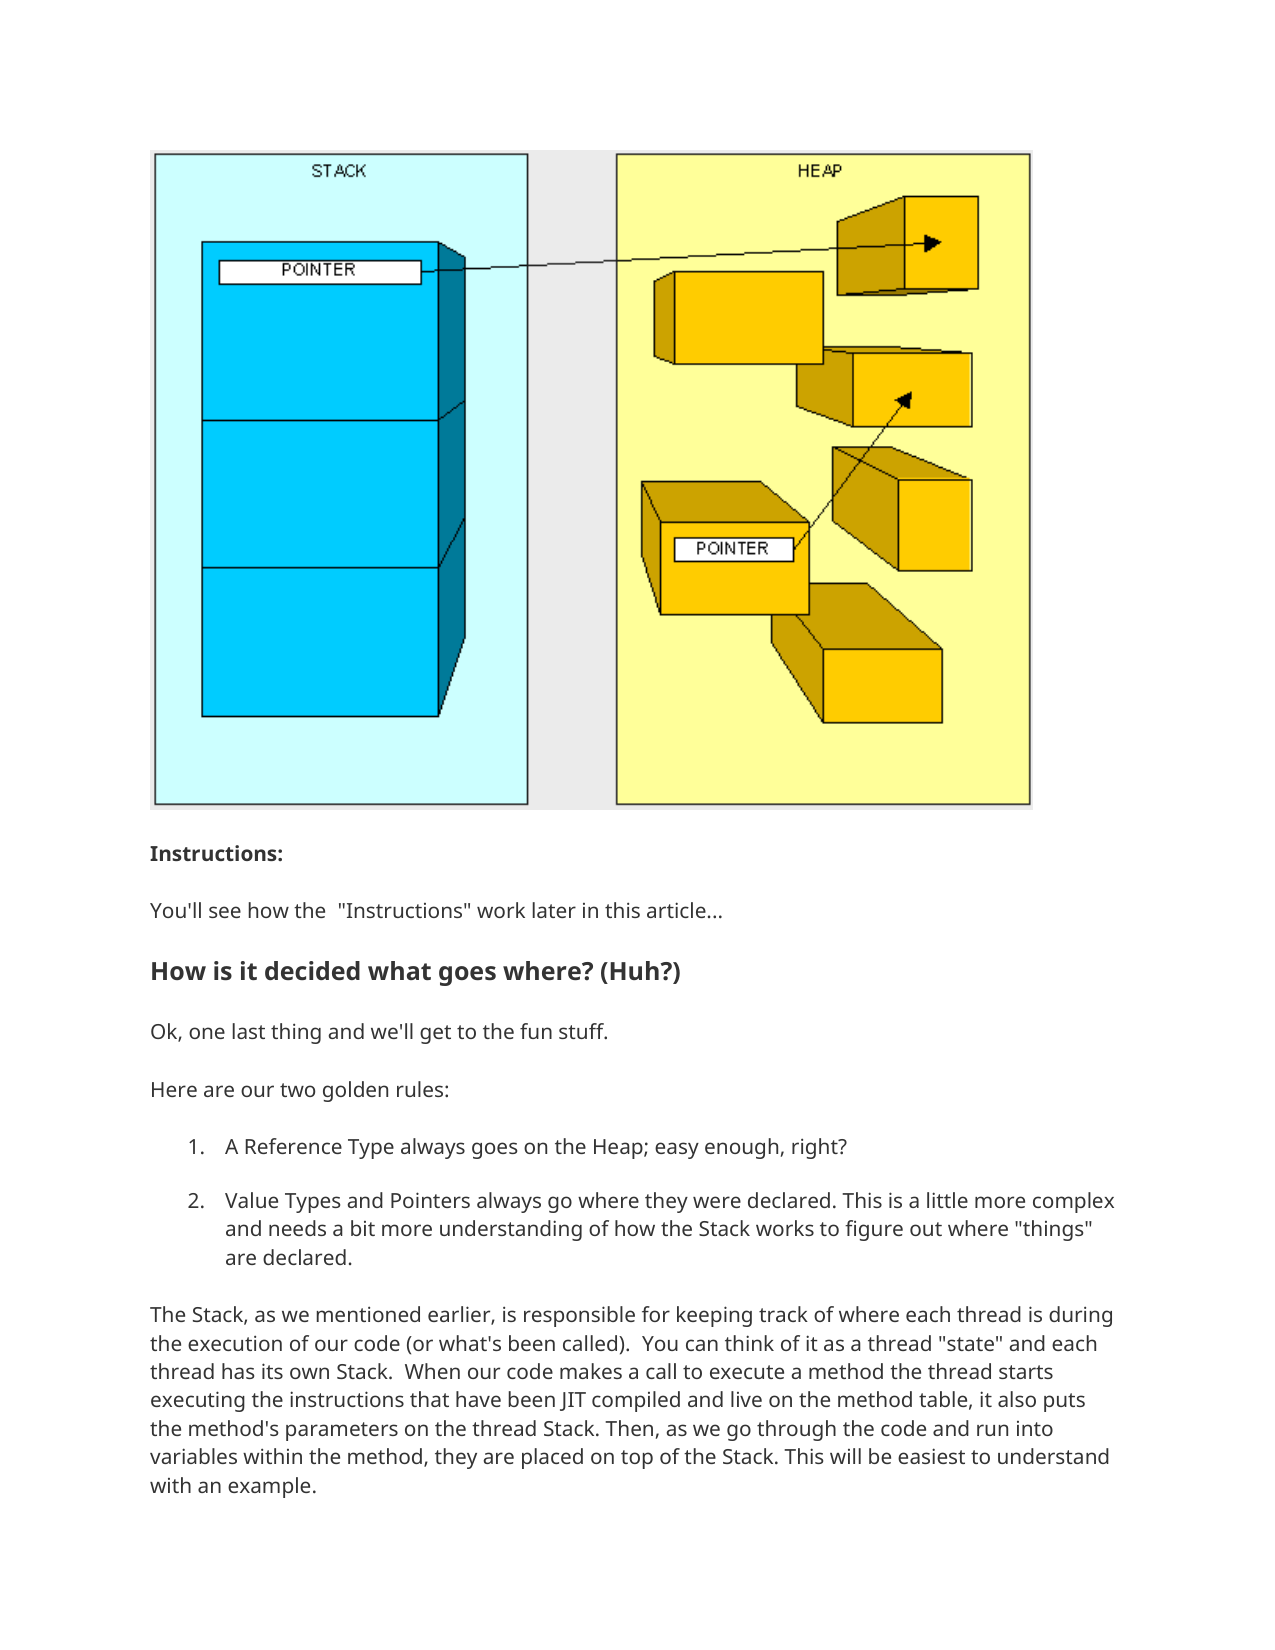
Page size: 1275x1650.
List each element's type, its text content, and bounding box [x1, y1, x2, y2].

picture [150, 150, 1033, 810]
list Value Types and Pointers always go where they were declared. This is a little more complex and needs a bit more understanding of how the Stack works to figure out where "things" are declared. [187, 1186, 1125, 1271]
text Here are our two golden rules: [150, 1075, 1125, 1103]
text Instructions: [150, 839, 1125, 867]
text How is it decided what goes where? (Huh?) [150, 954, 1125, 988]
text Ok, one last thing and we'll get to the fun stuff. [150, 1017, 1125, 1046]
list A Reference Type always goes on the Heap; easy enough, right? [187, 1132, 1125, 1161]
text The Stack, as we mentioned earlier, is responsible for keeping track of where each thread is during the execution of our code (or what's been called). You can think of it as a thread "state" and each thread has its own Stack. When our code makes a call to execute a method the thread starts executing the instructions that have been JIT compiled and live on the method table, it also puts the method's parameters on the thread Stack. Then, as we go through the code and run into variables within the method, they are placed on top of the Stack. This will be easiest to understand with an example. [150, 1300, 1125, 1499]
text You'll see how the "Instructions" work later in this article... [150, 896, 1125, 925]
